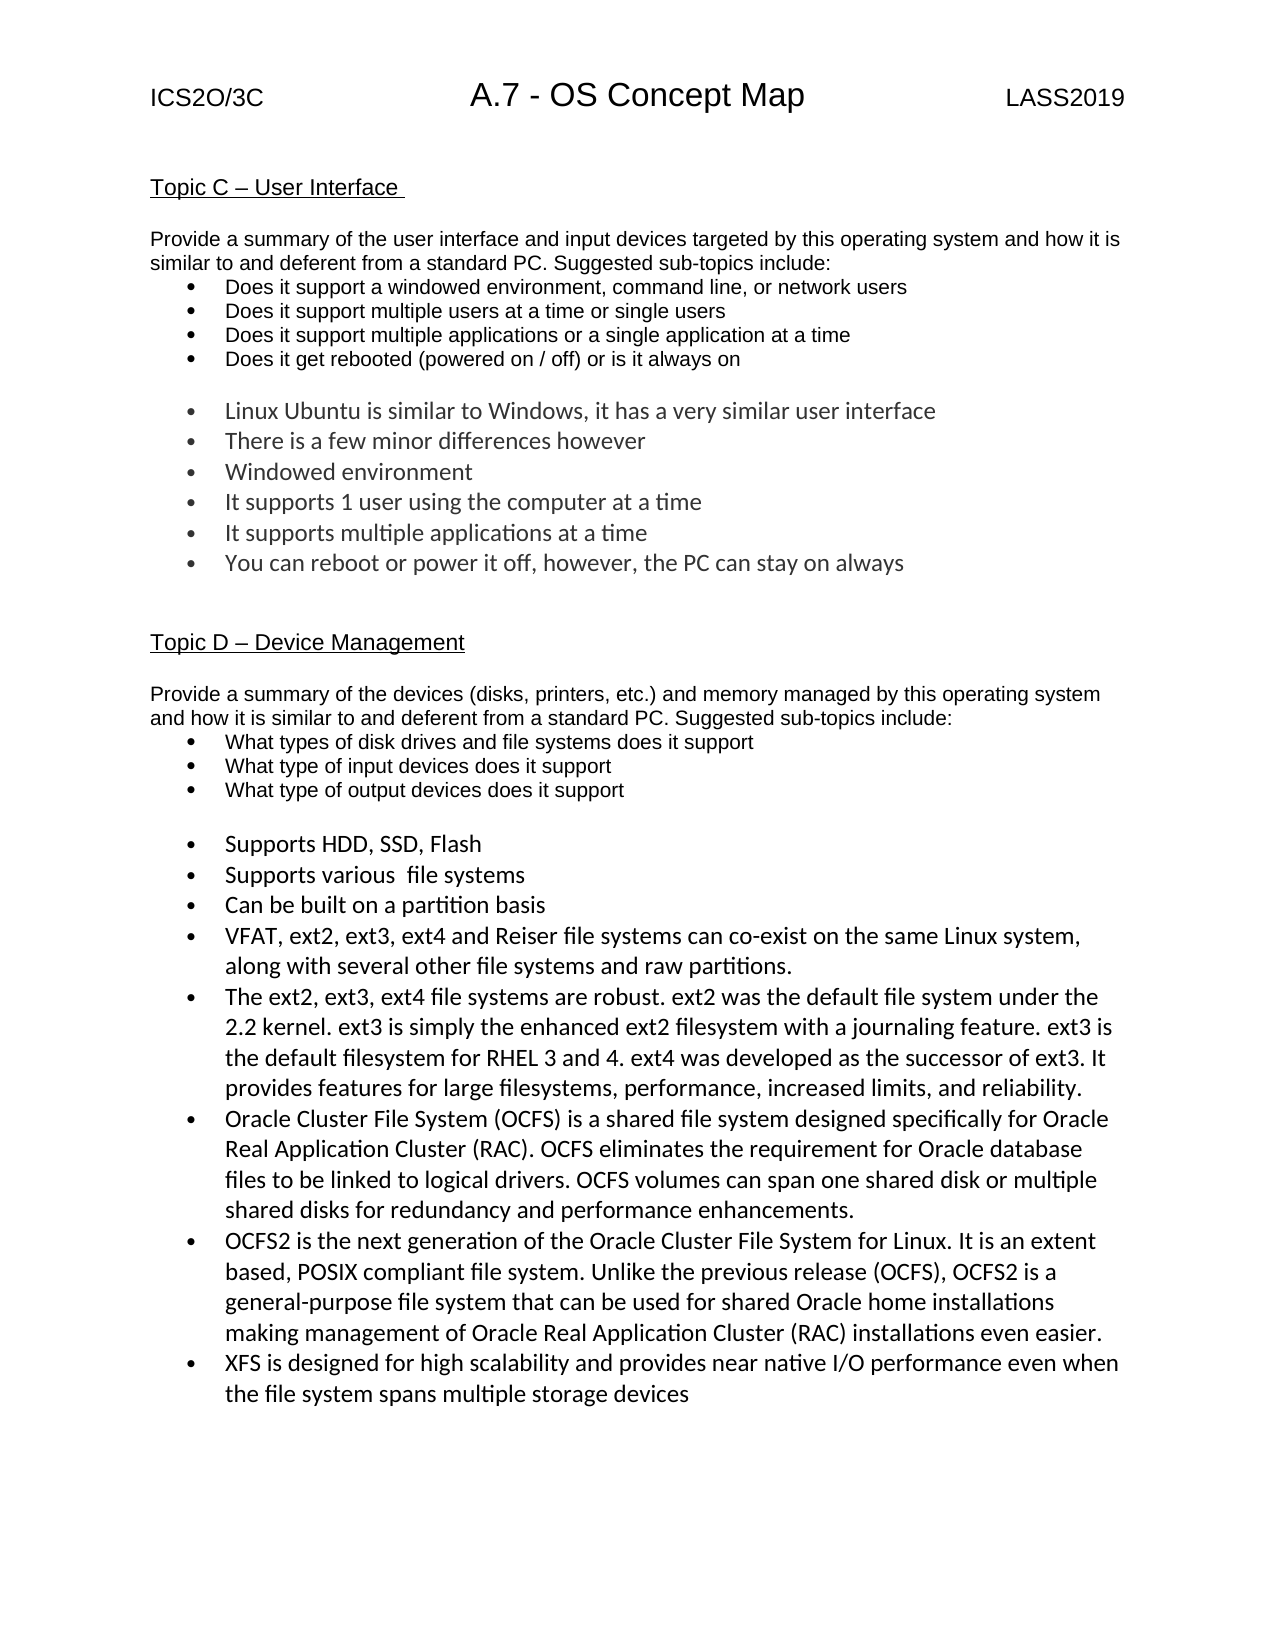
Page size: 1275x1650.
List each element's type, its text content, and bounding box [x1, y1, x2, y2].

list VFAT, ext2, ext3, ext4 and Reiser file systems can co-exist on the same Linux system, along with several other file systems and raw partitions. [187, 920, 1125, 981]
list The ext2, ext3, ext4 file systems are robust. ext2 was the default file system under the 2.2 kernel. ext3 is simply the enhanced ext2 filesystem with a journaling feature. ext3 is the default filesystem for RHEL 3 and 4. ext4 was developed as the successor of ext3. It provides features for large filesystems, performance, increased limits, and reliability. [187, 981, 1125, 1103]
text Provide a summary of the user interface and input devices targeted by this operating system and how it is similar to and deferent from a standard PC. Suggested sub-topics include: [150, 227, 1125, 274]
list Does it support multiple applications or a single application at a time [187, 323, 1125, 347]
list Can be built on a partition basis [187, 889, 1125, 920]
list What types of disk drives and file systems does it support [187, 730, 1125, 754]
list Supports HDD, SSD, Flash [187, 828, 1125, 859]
list Oracle Cluster File System (OCFS) is a shared file system designed specifically for Oracle Real Application Cluster (RAC). OCFS eliminates the requirement for Oracle database files to be linked to logical drivers. OCFS volumes can span one shared disk or multiple shared disks for redundancy and performance enhancements. [187, 1103, 1125, 1225]
text Topic D – Device Management [150, 629, 1125, 656]
list Does it get rebooted (powered on / off) or is it always on [187, 347, 1125, 371]
text Topic C – User Interface [150, 174, 1125, 200]
list Linux Ubuntu is similar to Windows, it has a very similar user interface [187, 395, 1125, 425]
list What type of input devices does it support [187, 754, 1125, 778]
list XFS is designed for high scalability and provides near native I/O performance even when the file system spans multiple storage devices [187, 1347, 1125, 1408]
list It supports multiple applications at a time [187, 517, 1125, 547]
list There is a few minor differences however [187, 425, 1125, 456]
list OCFS2 is the next generation of the Oracle Cluster File System for Linux. It is an extent based, POSIX compliant file system. Unlike the previous release (OCFS), OCFS2 is a general-purpose file system that can be used for shared Oracle home installations making management of Oracle Real Application Cluster (RAC) installations even easier. [187, 1225, 1125, 1347]
list What type of output devices does it support [187, 778, 1125, 802]
list It supports 1 user using the computer at a time [187, 486, 1125, 517]
list You can reboot or power it off, however, the PC can stay on always [187, 547, 1125, 578]
list Windowed environment [187, 456, 1125, 486]
list Supports various file systems [187, 859, 1125, 889]
list Does it support a windowed environment, command line, or network users [187, 274, 1125, 299]
text Provide a summary of the devices (disks, printers, etc.) and memory managed by this operating system and how it is similar to and deferent from a standard PC. Suggested sub-topics include: [150, 682, 1125, 730]
list Does it support multiple users at a time or single users [187, 299, 1125, 323]
